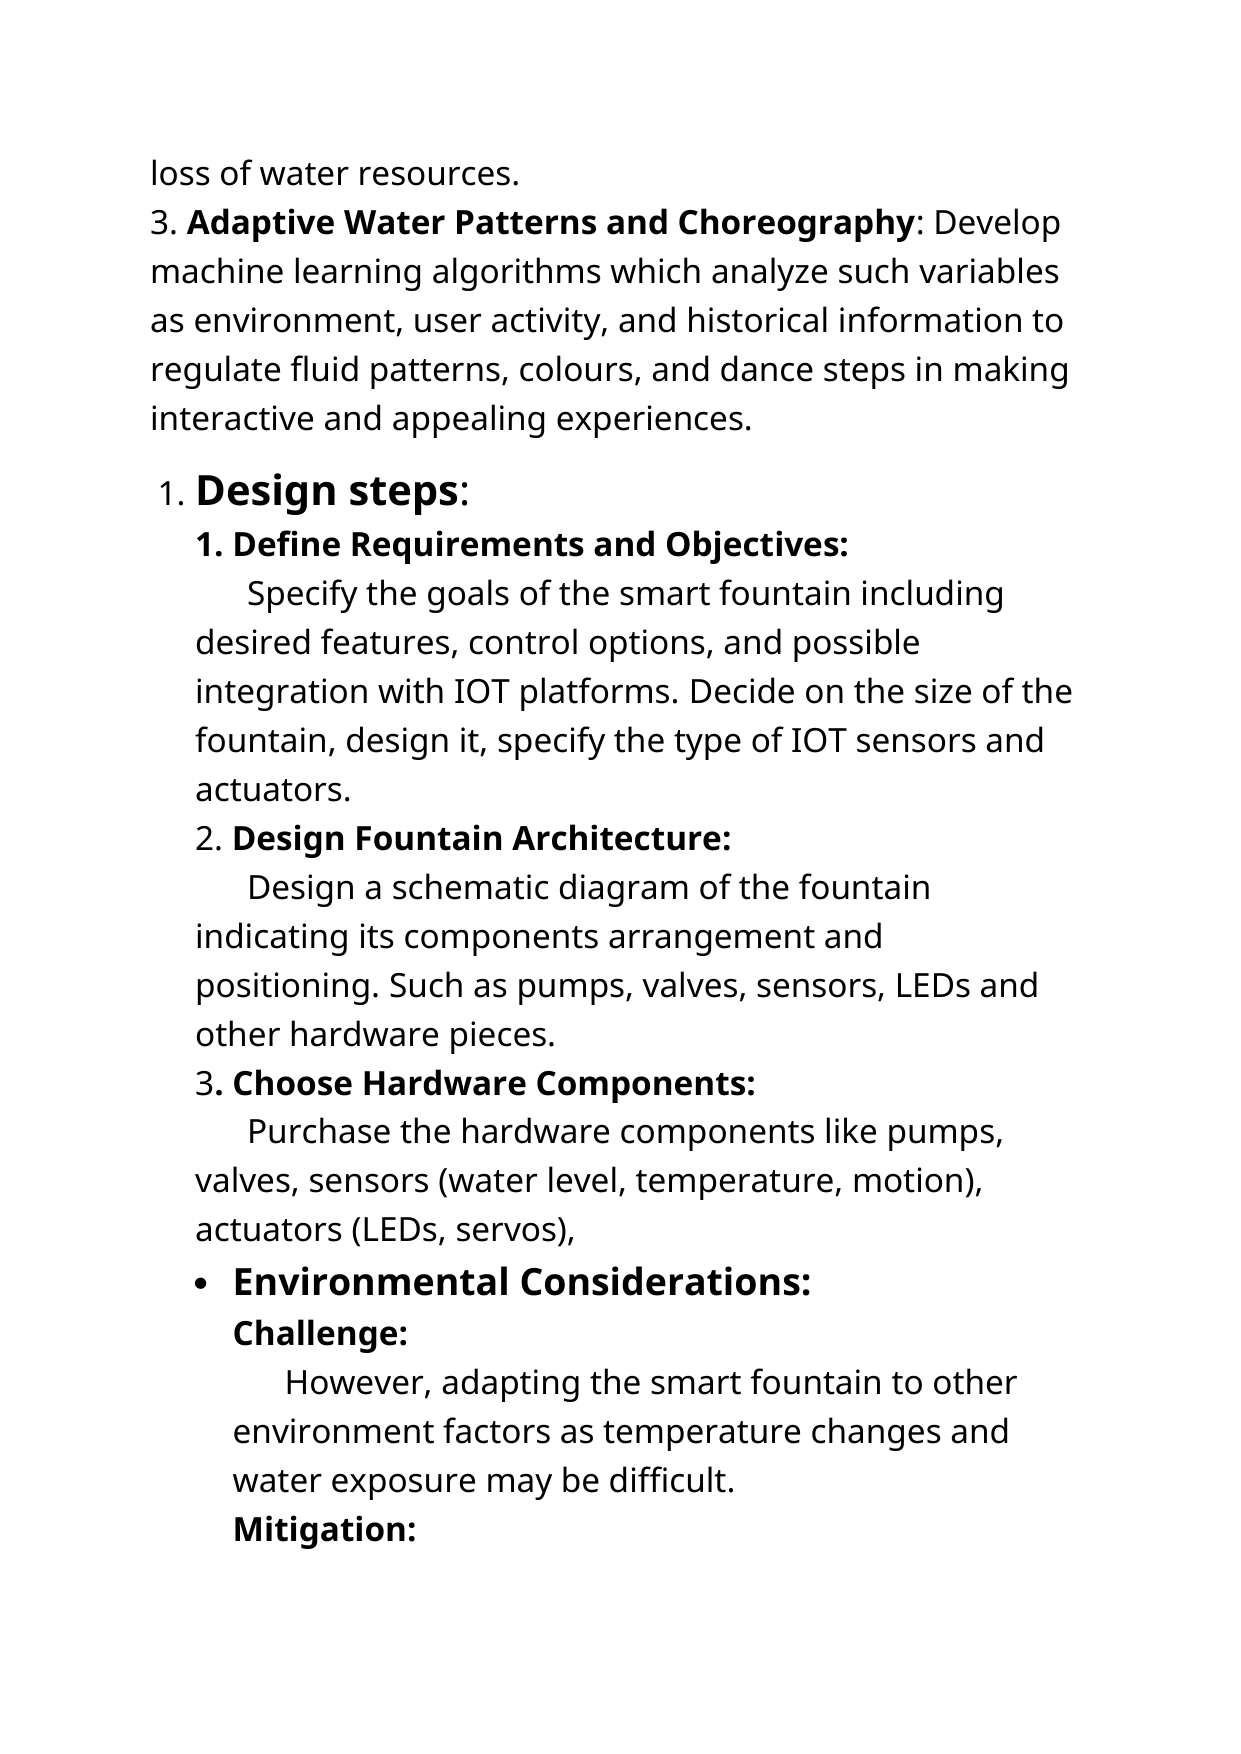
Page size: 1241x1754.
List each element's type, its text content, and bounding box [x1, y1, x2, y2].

list Design steps: 1. Define Requirements and Objectives: Specify the goals of the smart fountain including desired features, control options, and possible integration with IOT platforms. Decide on the size of the fountain, design it, specify the type of IOT sensors and actuators. 2. Design Fountain Architecture: Design a schematic diagram of the fountain indicating its components arrangement and positioning. Such as pumps, valves, sensors, LEDs and other hardware pieces. 3. Choose Hardware Components: Purchase the hardware components like pumps, valves, sensors (water level, temperature, motion), actuators (LEDs, servos), [157, 460, 1090, 1252]
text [150, 150, 1090, 440]
list However, adapting the smart fountain to other environment factors as temperature changes and water exposure may be difficult. Mitigation: [232, 1359, 1090, 1551]
list Environmental Considerations: Challenge: [195, 1255, 1090, 1355]
